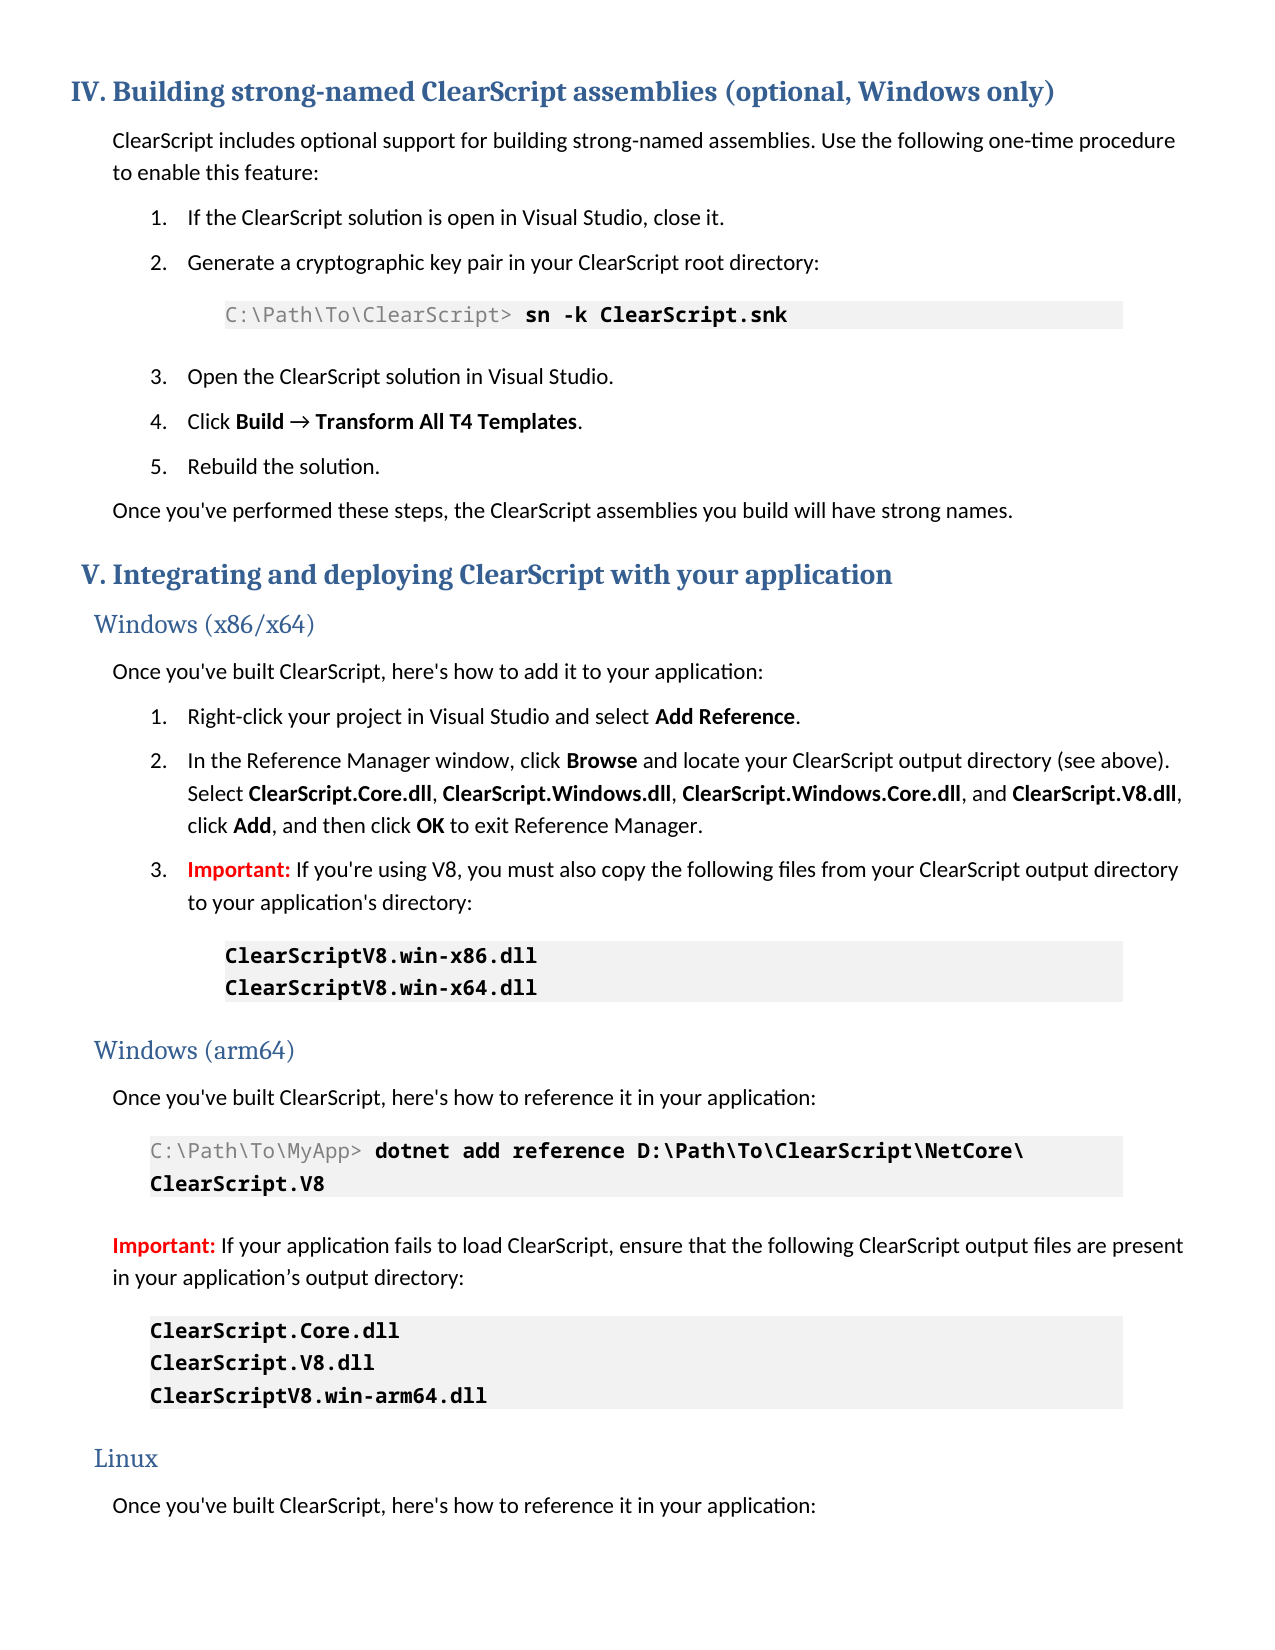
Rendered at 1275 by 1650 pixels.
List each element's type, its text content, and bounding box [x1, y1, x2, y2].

text ClearScriptV8.win-x64.dll [225, 973, 1123, 1002]
list Rebuild the solution. [150, 452, 1200, 480]
text Once you've built ClearScript, here's how to reference it in your application: [112, 1083, 1200, 1111]
text ClearScriptV8.win-arm64.dll [150, 1381, 1123, 1409]
list Generate a cryptographic key pair in your ClearScript root directory: [150, 248, 1200, 276]
list Click Build → Transform All T4 Templates. [150, 407, 1200, 435]
subtitle Integrating and deploying ClearScript with your application [112, 558, 1200, 591]
subtitle Building strong-named ClearScript assemblies (optional, Windows only) [112, 75, 1200, 108]
subtitle Linux [94, 1443, 1200, 1474]
subtitle Windows (arm64) [94, 1035, 1200, 1066]
subtitle Windows (x86/x64) [94, 609, 1200, 640]
text Once you've built ClearScript, here's how to reference it in your application: [112, 1491, 1200, 1519]
text ClearScript.V8.dll [150, 1348, 1123, 1377]
text C:\Path\To\MyApp> dotnet add reference D:\Path\To\ClearScript\NetCore\ClearScript.V8 [150, 1136, 1123, 1197]
text ClearScript.Core.dll [150, 1316, 1123, 1344]
text C:\Path\To\ClearScript> sn -k ClearScript.snk [225, 301, 1123, 329]
list In the Reference Manager window, click Browse and locate your ClearScript output directory (see above). Select ClearScript.Core.dll, ClearScript.Windows.dll, ClearScript.Windows.Core.dll, and ClearScript.V8.dll, click Add, and then click OK to exit Reference Manager. [150, 746, 1200, 839]
text ClearScript includes optional support for building strong-named assemblies. Use the following one-time procedure to enable this feature: [112, 126, 1200, 186]
list Right-click your project in Visual Studio and select Add Reference. [150, 702, 1200, 730]
text Once you've built ClearScript, here's how to add it to your application: [112, 657, 1200, 685]
list Open the ClearScript solution in Visual Studio. [150, 362, 1200, 390]
list If the ClearScript solution is open in Visual Studio, close it. [150, 203, 1200, 231]
list Important: If you're using V8, you must also copy the following files from your ClearScript output directory to your application's directory: [150, 856, 1200, 916]
text ClearScriptV8.win-x86.dll [225, 941, 1123, 969]
text Once you've performed these steps, the ClearScript assemblies you build will have strong names. [112, 496, 1200, 524]
